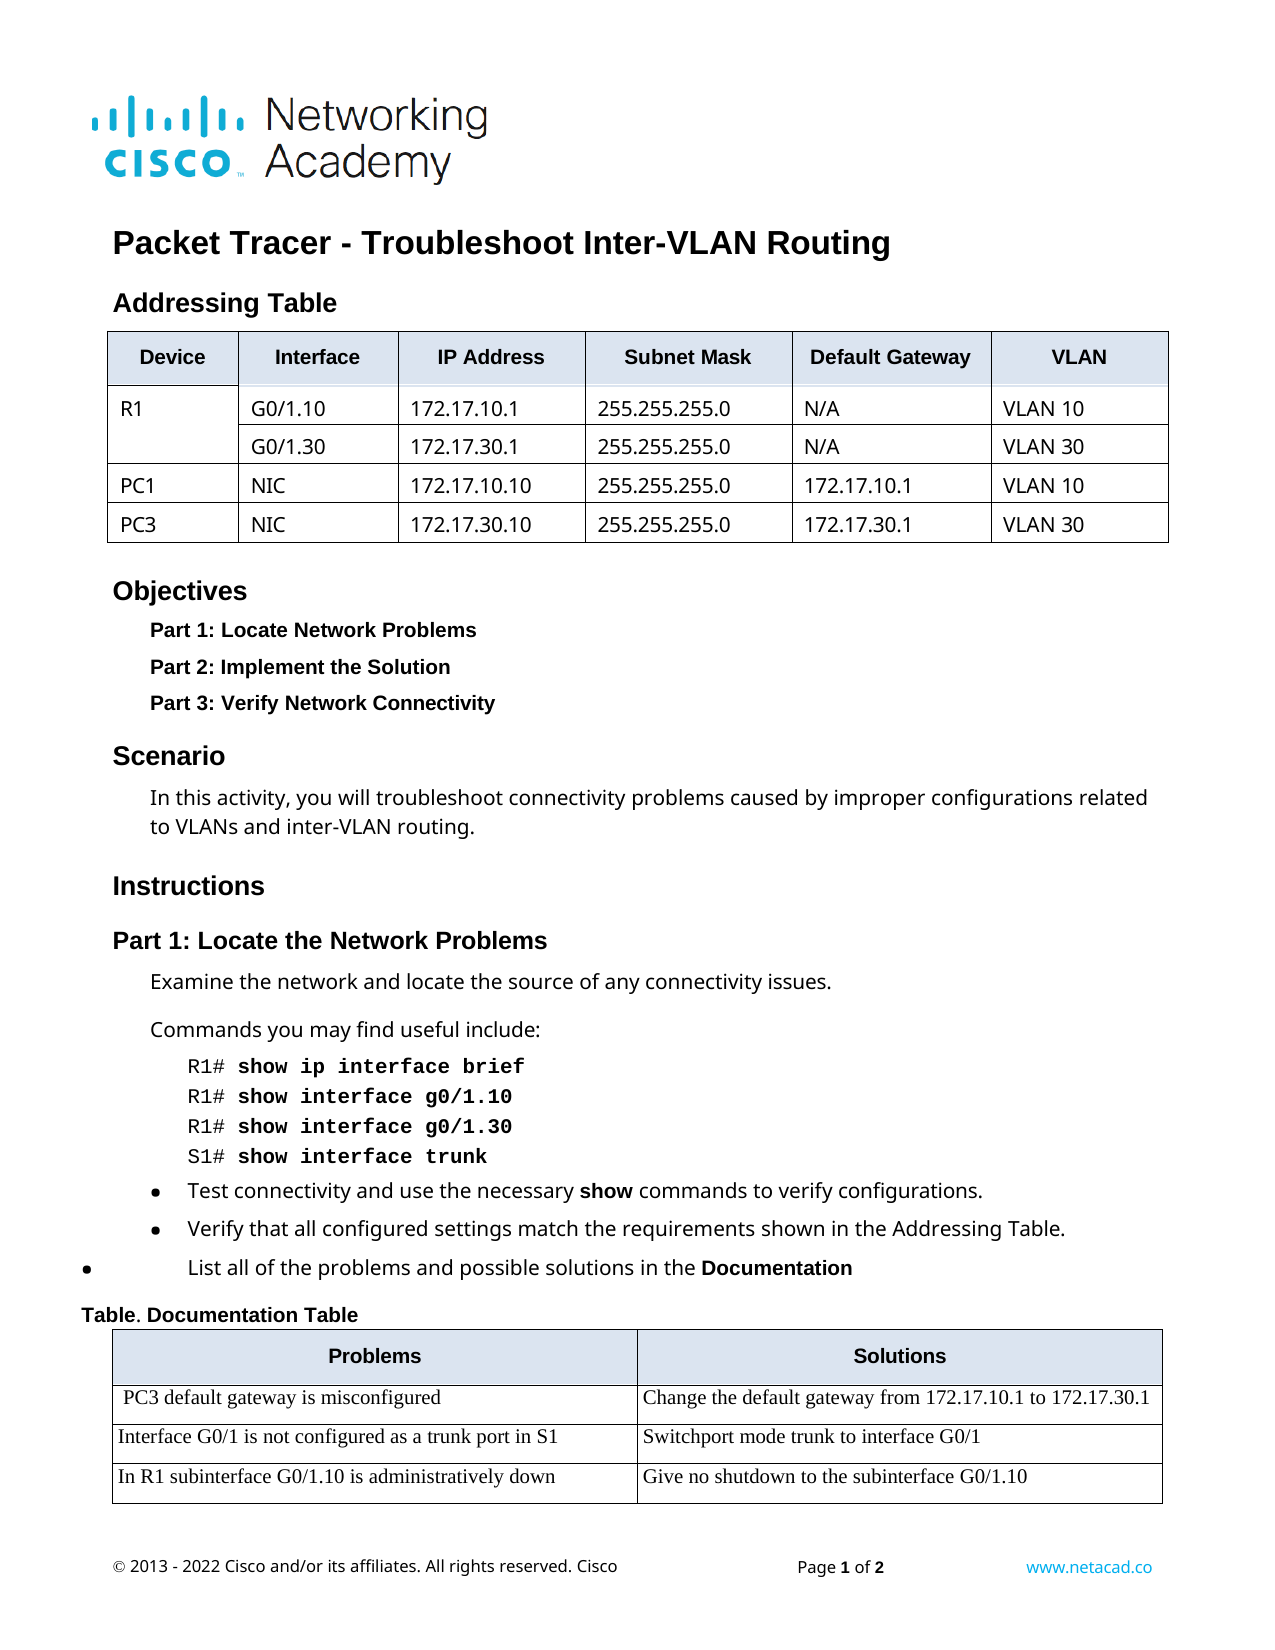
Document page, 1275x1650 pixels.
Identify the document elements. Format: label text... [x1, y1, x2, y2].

table_cell PC1 [108, 464, 238, 502]
table_cell N/A [793, 387, 991, 424]
table_cell 255.255.255.0 [586, 503, 792, 542]
list Verify that all configured settings match the requirements shown in the Addressing Table. [150, 1214, 1179, 1243]
picture [92, 95, 487, 185]
table_cell NIC [239, 503, 398, 542]
table_cell N/A [793, 425, 991, 463]
text Objectives [112, 575, 1179, 606]
text Commands you may find useful include: [150, 1015, 1179, 1044]
list Test connectivity and use the necessary show commands to verify configurations. [150, 1176, 1179, 1204]
table_cell R1 [108, 386, 238, 463]
table_header Subnet Mask [586, 332, 792, 384]
table_cell 172.17.30.10 [399, 503, 585, 542]
table_cell 172.17.10.10 [399, 464, 585, 502]
text R1# show ip interface brief R1# show interface g0/1.10 R1# show interface g0/1.30 S1# show interface trunk [187, 1056, 548, 1169]
table_cell 172.17.10.1 [793, 464, 991, 502]
table_cell VLAN 30 [992, 425, 1168, 463]
list List all of the problems and possible solutions in the Documentation Table. Documentation Table [81, 1253, 887, 1328]
subtitle Part 1: Locate the Network Problems [112, 926, 1179, 955]
table_header VLAN [992, 332, 1168, 384]
table_cell VLAN 10 [992, 464, 1168, 502]
subtitle Instructions [112, 870, 1179, 901]
title Packet Tracer - Troubleshoot Inter-VLAN Routing [112, 223, 1179, 262]
table_cell 255.255.255.0 [586, 464, 792, 502]
text In this activity, you will troubleshoot connectivity problems caused by improper configurations related to VLANs and inter-VLAN routing. [150, 783, 1156, 840]
subtitle Scenario [112, 740, 1179, 771]
table_cell 172.17.30.1 [793, 503, 991, 542]
table_cell VLAN 10 [992, 387, 1168, 424]
table_header IP Address [399, 332, 585, 384]
text Part 1: Locate Network Problems Part 2: Implement the Solution [150, 618, 511, 678]
table_cell PC3 [108, 503, 238, 542]
subtitle Addressing Table [112, 287, 1179, 318]
table_header Default Gateway [793, 332, 991, 384]
table_cell 255.255.255.0 [586, 387, 792, 424]
table_cell 172.17.30.1 [399, 425, 585, 463]
table_cell 255.255.255.0 [586, 425, 792, 463]
table_cell 172.17.10.1 [399, 387, 585, 424]
table_header Device [108, 332, 238, 384]
table_cell NIC [239, 464, 398, 502]
text Part 3: Verify Network Connectivity [150, 691, 1179, 715]
table_cell VLAN 30 [992, 503, 1168, 542]
table_header Interface [239, 332, 398, 384]
table_cell G0/1.10 [239, 387, 398, 424]
text Examine the network and locate the source of any connectivity issues. [150, 967, 1179, 996]
table_cell G0/1.30 [239, 425, 398, 463]
